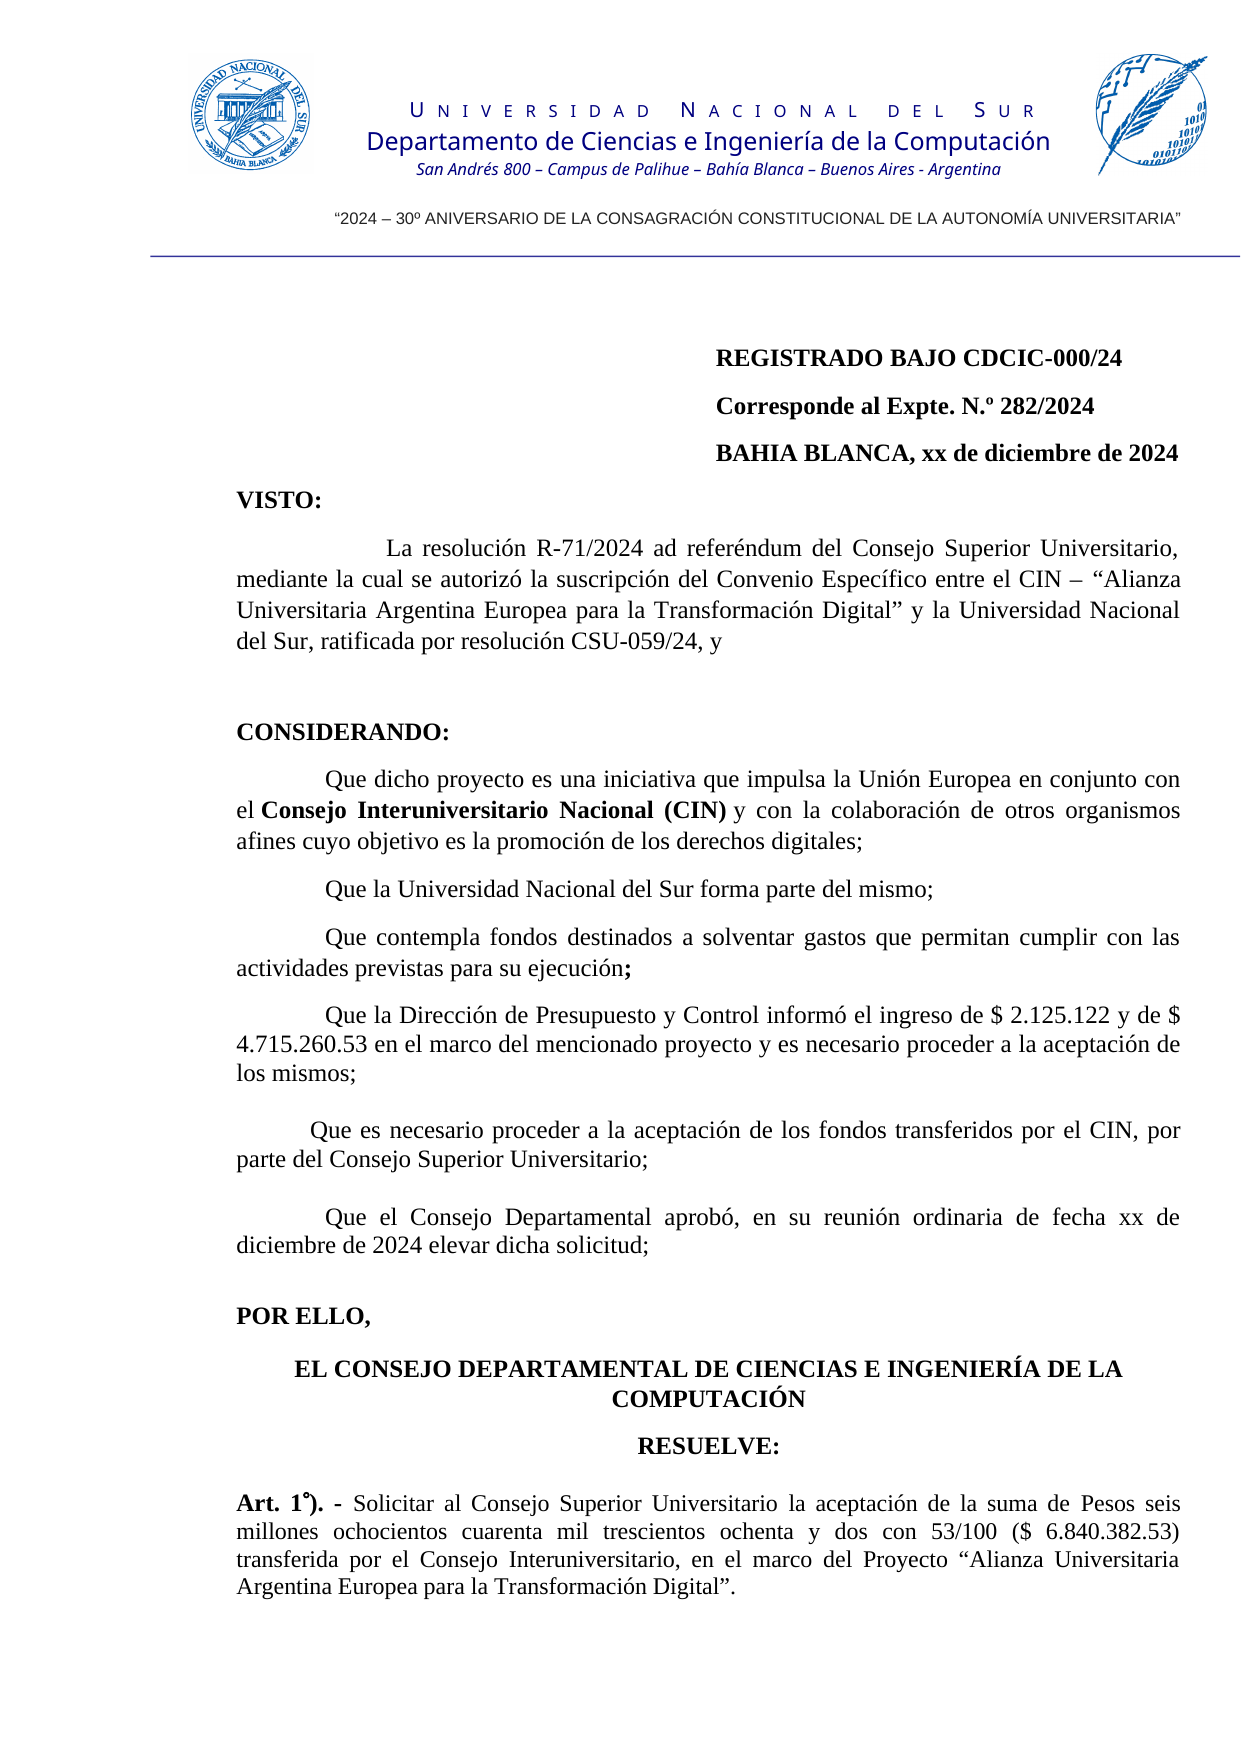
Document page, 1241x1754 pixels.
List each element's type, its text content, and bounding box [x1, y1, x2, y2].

text REGISTRADO BAJO CDCIC-000/24 [236, 343, 1181, 372]
text La resolución R-71/2024 ad referéndum del Consejo Superior Universitario, mediante la cual se autorizó la suscripción del Convenio Específico entre el CIN – “Alianza Universitaria Argentina Europea para la Transformación Digital” y la Universidad Nacional del Sur, ratificada por resolución CSU-059/24, y [236, 533, 1181, 655]
text Corresponde al Expte. N.º 282/2024 [236, 391, 1181, 419]
text RESUELVE: [236, 1431, 1181, 1459]
text Que la Dirección de Presupuesto y Control informó el ingreso de $ 2.125.122 y de $ 4.715.260.53 en el marco del mencionado proyecto y es necesario proceder a la aceptación de los mismos; [236, 1001, 1181, 1087]
text EL CONSEJO DEPARTAMENTAL DE CIENCIAS E INGENIERÍA DE LA COMPUTACIÓN [236, 1354, 1181, 1413]
text Que contempla fondos destinados a solventar gastos que permitan cumplir con las actividades previstas para su ejecución; [236, 922, 1181, 982]
picture [187, 53, 315, 174]
text Que es necesario proceder a la aceptación de los fondos transferidos por el CIN, por parte del Consejo Superior Universitario; [236, 1116, 1181, 1173]
text POR ELLO, [236, 1301, 1181, 1330]
text Que dicho proyecto es una iniciativa que impulsa la Unión Europea en conjunto con el Consejo Interuniversitario Nacional (CIN) y con la colaboración de otros organismos afines cuyo objetivo es la promoción de los derechos digitales; [236, 764, 1181, 855]
text CONSIDERANDO: [236, 717, 1181, 745]
text VISTO: [236, 486, 1181, 514]
picture [1095, 53, 1209, 176]
text Que el Consejo Departamental aprobó, en su reunión ordinaria de fecha xx de diciembre de 2024 elevar dicha solicitud; [236, 1202, 1181, 1259]
text BAHIA BLANCA, xx de diciembre de 2024 [236, 438, 1181, 467]
text Art. 1). - Solicitar al Consejo Superior Universitario la aceptación de la suma de Pesos seis millones ochocientos cuarenta mil trescientos ochenta y dos con 53/100 ($ 6.840.382.53) transferida por el Consejo Interuniversitario, en el marco del Proyecto “Alianza Universitaria Argentina Europea para la Transformación Digital”. [236, 1488, 1181, 1600]
text Que la Universidad Nacional del Sur forma parte del mismo; [236, 874, 1181, 903]
